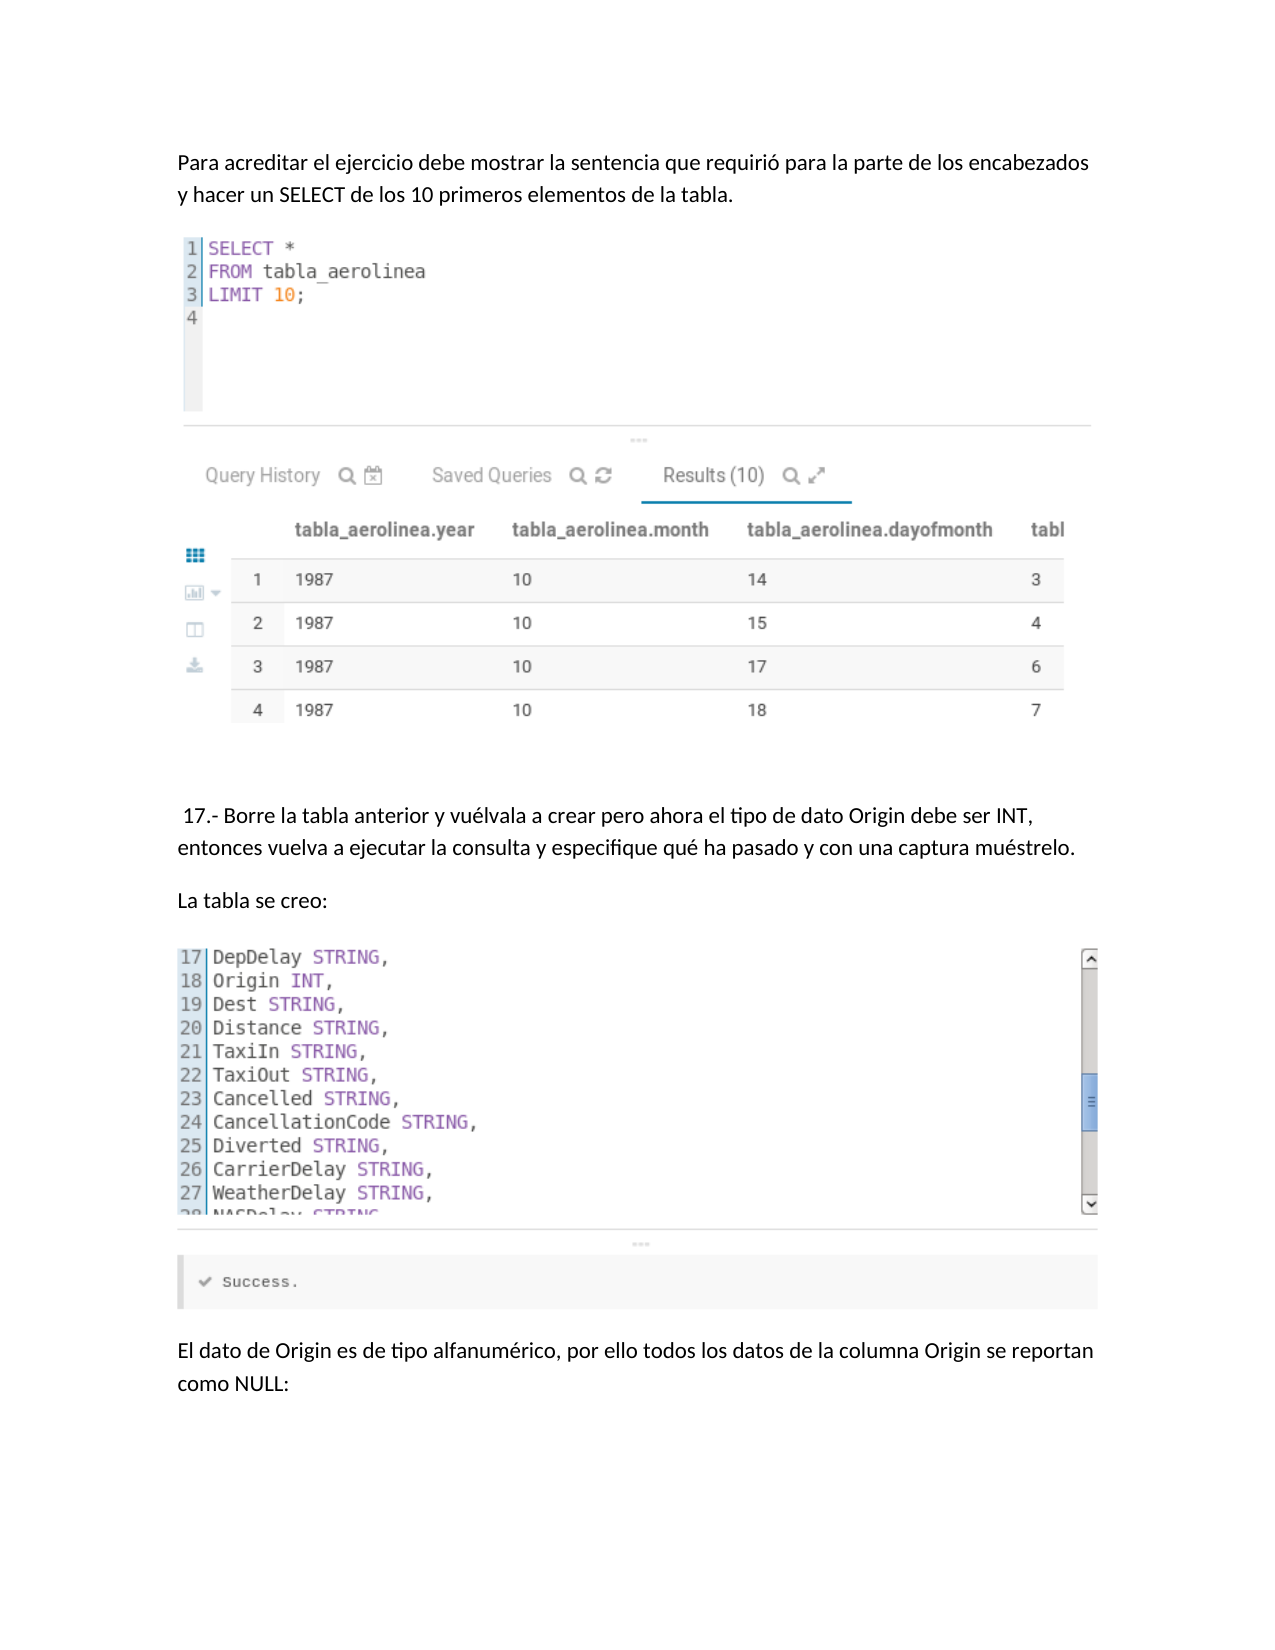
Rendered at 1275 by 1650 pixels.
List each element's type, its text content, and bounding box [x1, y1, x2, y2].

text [177, 148, 1098, 208]
picture [177, 232, 1098, 723]
picture [177, 939, 1098, 1312]
text 17.- Borre la tabla anterior y vuélvala a crear pero ahora el tipo de dato Origin debe ser INT, entonces vuelva a ejecutar la consulta y especifique qué ha pasado y con una captura muéstrelo. [177, 801, 1098, 861]
text La tabla se creo: [177, 886, 1098, 914]
text El dato de Origin es de tipo alfanumérico, por ello todos los datos de la columna Origin se reportan como NULL: [177, 1337, 1098, 1397]
